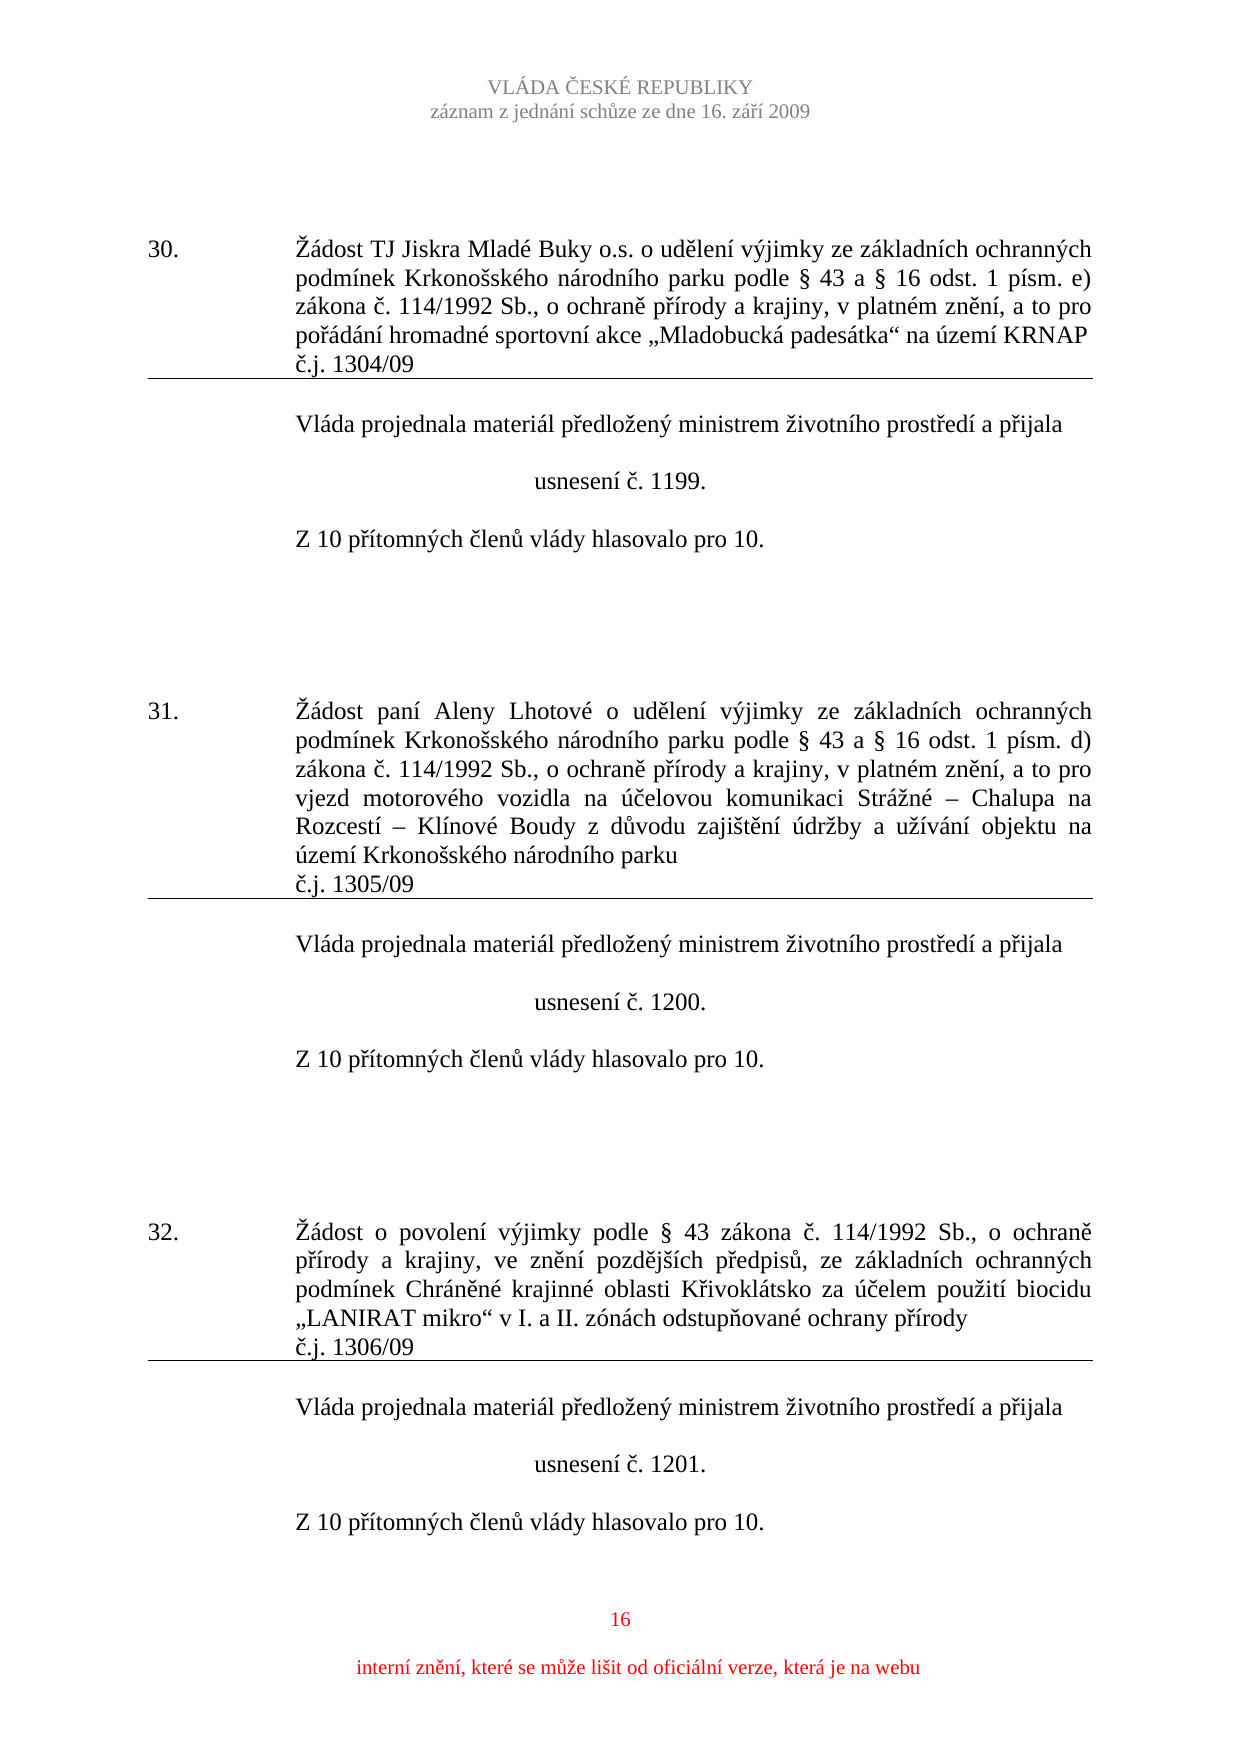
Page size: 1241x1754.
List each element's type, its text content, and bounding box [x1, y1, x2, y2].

text usnesení č. 1199. [148, 466, 1093, 495]
text č.j. 1304/09 [148, 349, 1093, 378]
text Vláda projednala materiál předložený ministrem životního prostředí a přijala [148, 929, 1093, 958]
text usnesení č. 1201. [148, 1449, 1093, 1478]
text 30. Žádost TJ Jiskra Mladé Buky o.s. o udělení výjimky ze základních ochranných podmínek Krkonošského národního parku podle § 43 a § 16 odst. 1 písm. e) zákona č. 114/1992 Sb., o ochraně přírody a krajiny, v platném znění, a to pro pořádání hromadné sportovní akce „Mladobucká padesátka“ na území KRNAP [148, 234, 1093, 349]
text č.j. 1305/09 [148, 869, 1093, 898]
text usnesení č. 1200. [148, 987, 1093, 1015]
text Vláda projednala materiál předložený ministrem životního prostředí a přijala [148, 1392, 1093, 1420]
text č.j. 1306/09 [148, 1332, 1093, 1360]
text Z 10 přítomných členů vlády hlasovalo pro 10. [148, 1044, 1093, 1073]
text 32. Žádost o povolení výjimky podle § 43 zákona č. 114/1992 Sb., o ochraně přírody a krajiny, ve znění pozdějších předpisů, ze základních ochranných podmínek Chráněné krajinné oblasti Křivoklátsko za účelem použití biocidu „LANIRAT mikro“ v I. a II. zónách odstupňované ochrany přírody [148, 1217, 1093, 1332]
text 31. Žádost paní Aleny Lhotové o udělení výjimky ze základních ochranných podmínek Krkonošského národního parku podle § 43 a § 16 odst. 1 písm. d) zákona č. 114/1992 Sb., o ochraně přírody a krajiny, v platném znění, a to pro vjezd motorového vozidla na účelovou komunikaci Strážné – Chalupa na Rozcestí – Klínové Boudy z důvodu zajištění údržby a užívání objektu na území Krkonošského národního parku [148, 696, 1093, 869]
text Vláda projednala materiál předložený ministrem životního prostředí a přijala [148, 409, 1093, 438]
text Z 10 přítomných členů vlády hlasovalo pro 10. [148, 524, 1093, 553]
text Z 10 přítomných členů vlády hlasovalo pro 10. [148, 1507, 1093, 1535]
